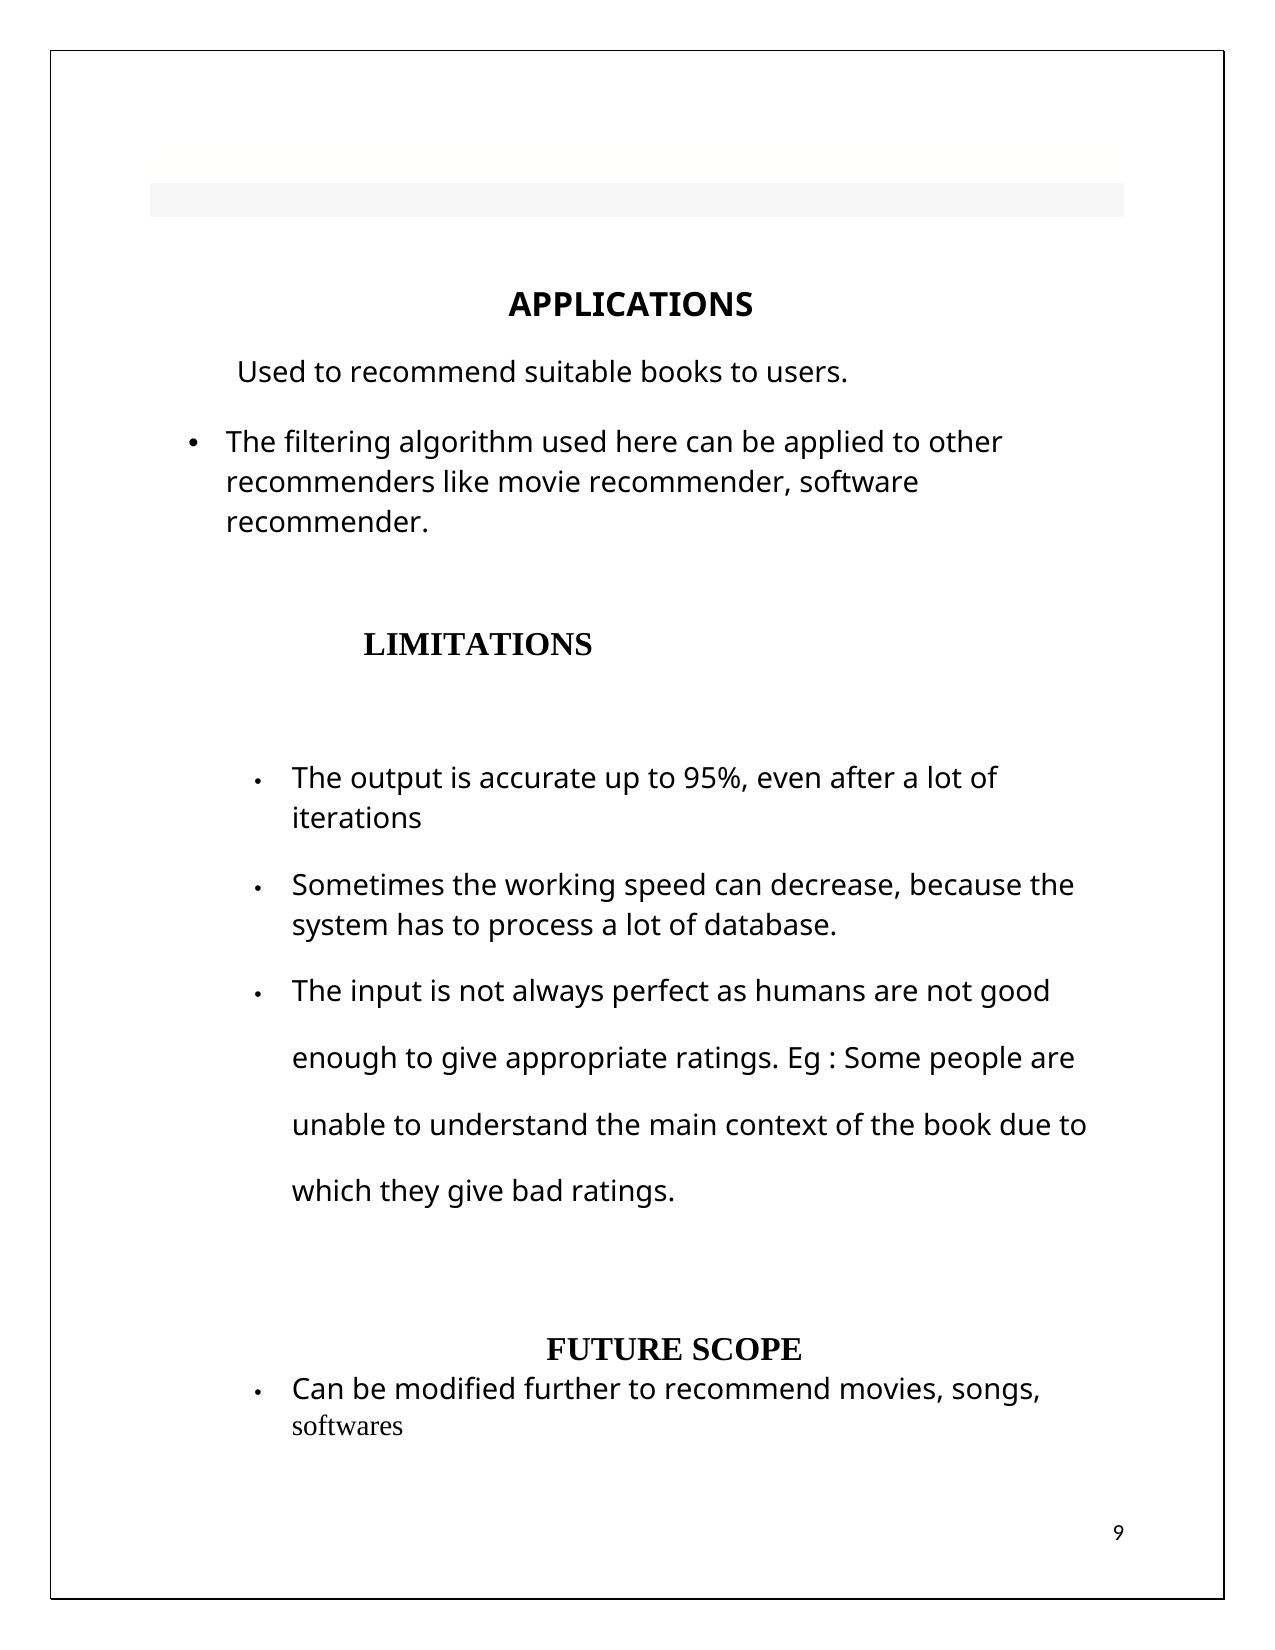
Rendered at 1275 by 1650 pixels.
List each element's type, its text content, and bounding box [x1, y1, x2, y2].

list Sometimes the working speed can decrease, because the system has to process a lot of database. [254, 864, 1124, 944]
list The output is accurate up to 95%, even after a lot of iterations [254, 758, 1124, 837]
list Can be modified further to recommend movies, songs, softwares [254, 1368, 1124, 1441]
text LIMITATIONS [150, 624, 1124, 662]
list The filtering algorithm used here can be applied to other recommenders like movie recommender, software recommender. [188, 422, 1124, 541]
text Used to recommend suitable books to users. [150, 351, 1124, 391]
text APPLICATIONS [150, 280, 1124, 326]
list The input is not always perfect as humans are not good enough to give appropriate ratings. Eg : Some people are unable to understand the main context of the book due to which they give bad ratings. [254, 971, 1124, 1210]
list FUTURE SCOPE [225, 1329, 1124, 1368]
